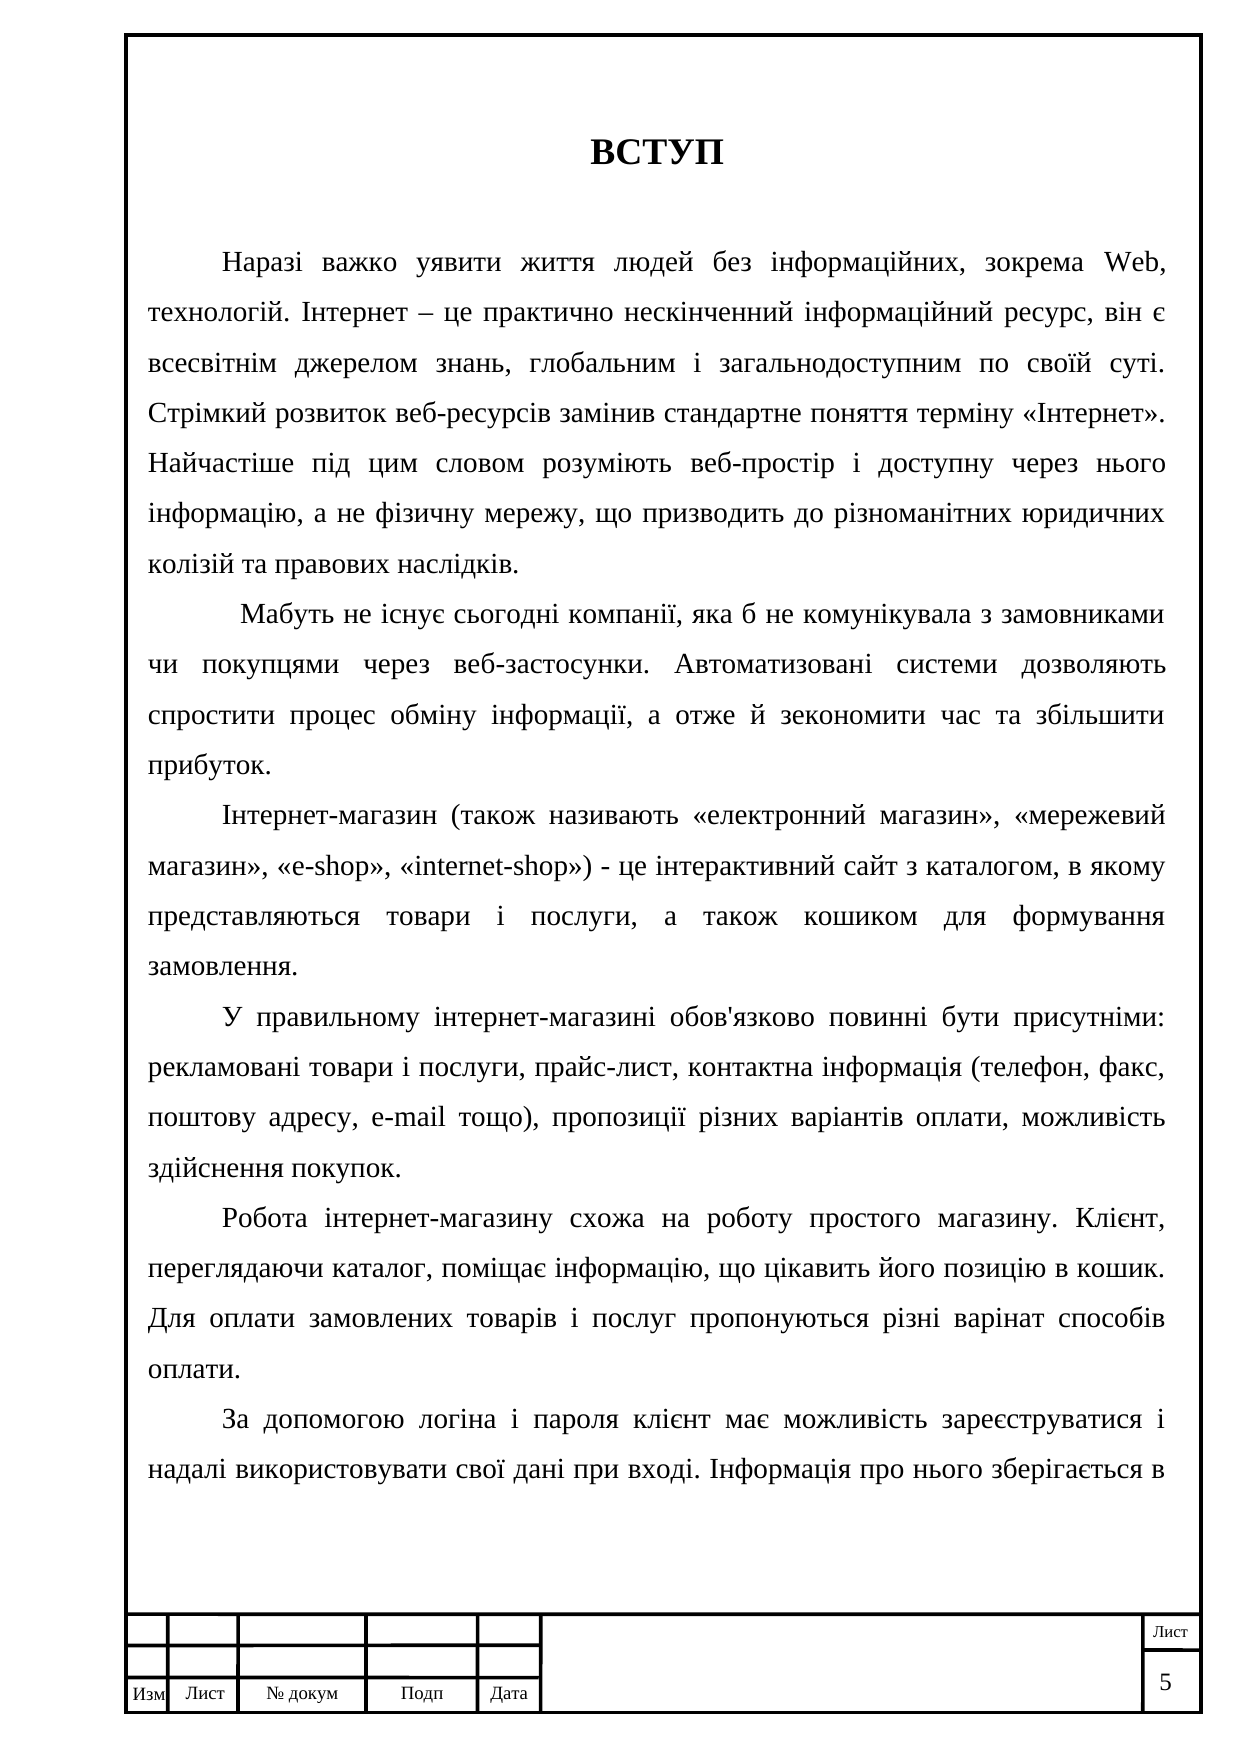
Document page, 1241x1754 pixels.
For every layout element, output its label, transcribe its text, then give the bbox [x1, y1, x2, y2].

text Мабуть не існує сьогодні компанії, яка б не комунікувала з замовниками чи покупцями через веб-застосунки. Автоматизовані системи дозволяють спростити процес обміну інформації, а отже й зекономити час та збільшити прибуток. [148, 596, 1166, 781]
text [148, 1401, 1166, 1485]
text Робота інтернет-магазину схожа на роботу простого магазину. Клієнт, переглядаючи каталог, поміщає інформацію, що цікавить його позицію в кошик. Для оплати замовлених товарів і послуг пропонуються різні варінат способів оплати. [148, 1200, 1166, 1384]
text Наразі важко уявити життя людей без інформаційних, зокрема Web, технологій. Інтернет – це практично нескінченний інформаційний ресурс, він є всесвітнім джерелом знань, глобальним і загальнодоступним по своїй суті. Стрімкий розвиток веб-ресурсів замінив стандартне поняття терміну «Інтернет». Найчастіше під цим словом розуміють веб-простір і доступну через нього інформацію, а не фізичну мережу, що призводить до різноманітних юридичних колізій та правових наслідків. [148, 244, 1166, 579]
text У правильному інтернет-магазині обов'язково повинні бути присутніми: рекламовані товари і послуги, прайс-лист, контактна інформація (телефон, факс, поштову адресу, e-mail тощо), пропозиції різних варіантів оплати, можливість здійснення покупок. [148, 999, 1166, 1183]
text Інтернет-магазин (також називають «електронний магазин», «мережевий магазин», «e-shop», «internet-shop») - це інтерактивний сайт з каталогом, в якому представляються товари і послуги, а також кошиком для формування замовлення. [148, 797, 1166, 982]
text Вступ [148, 129, 1166, 172]
